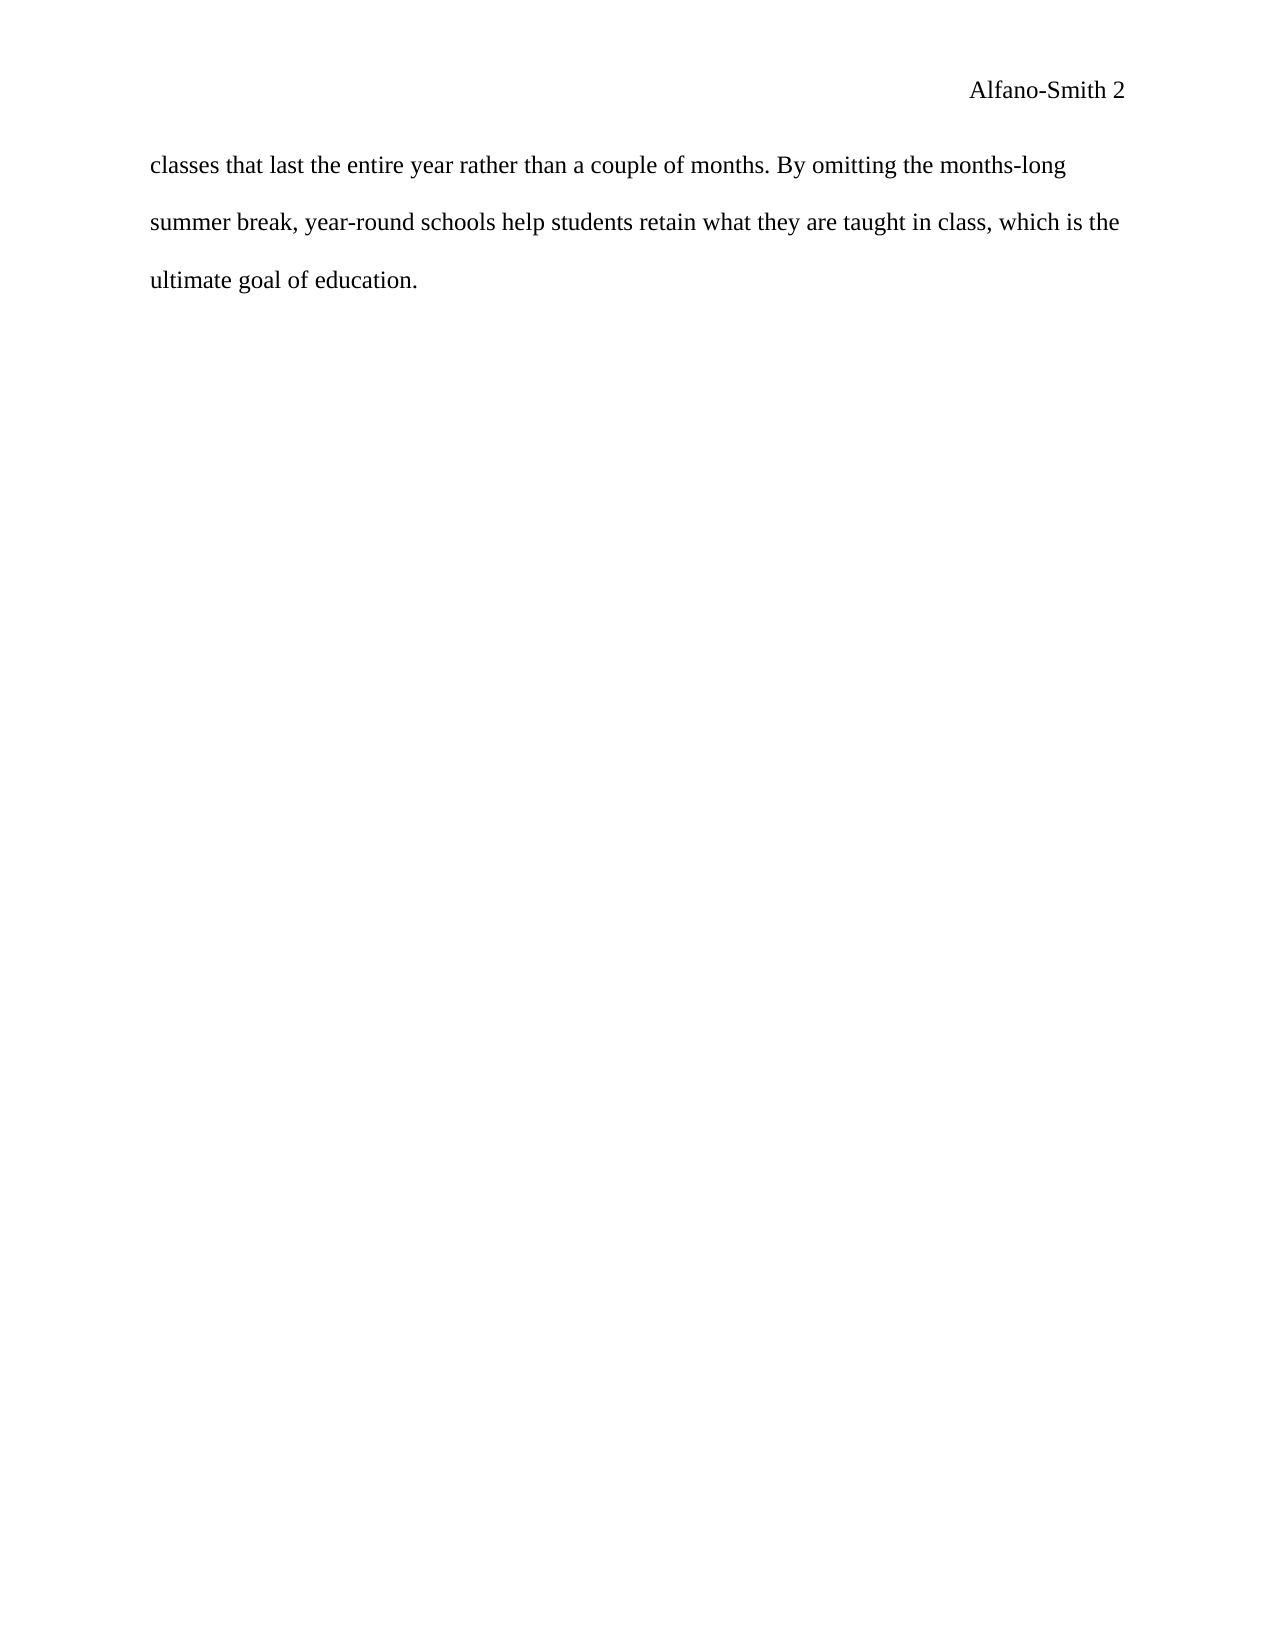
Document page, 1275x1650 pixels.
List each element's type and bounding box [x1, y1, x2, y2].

text [150, 150, 1125, 294]
